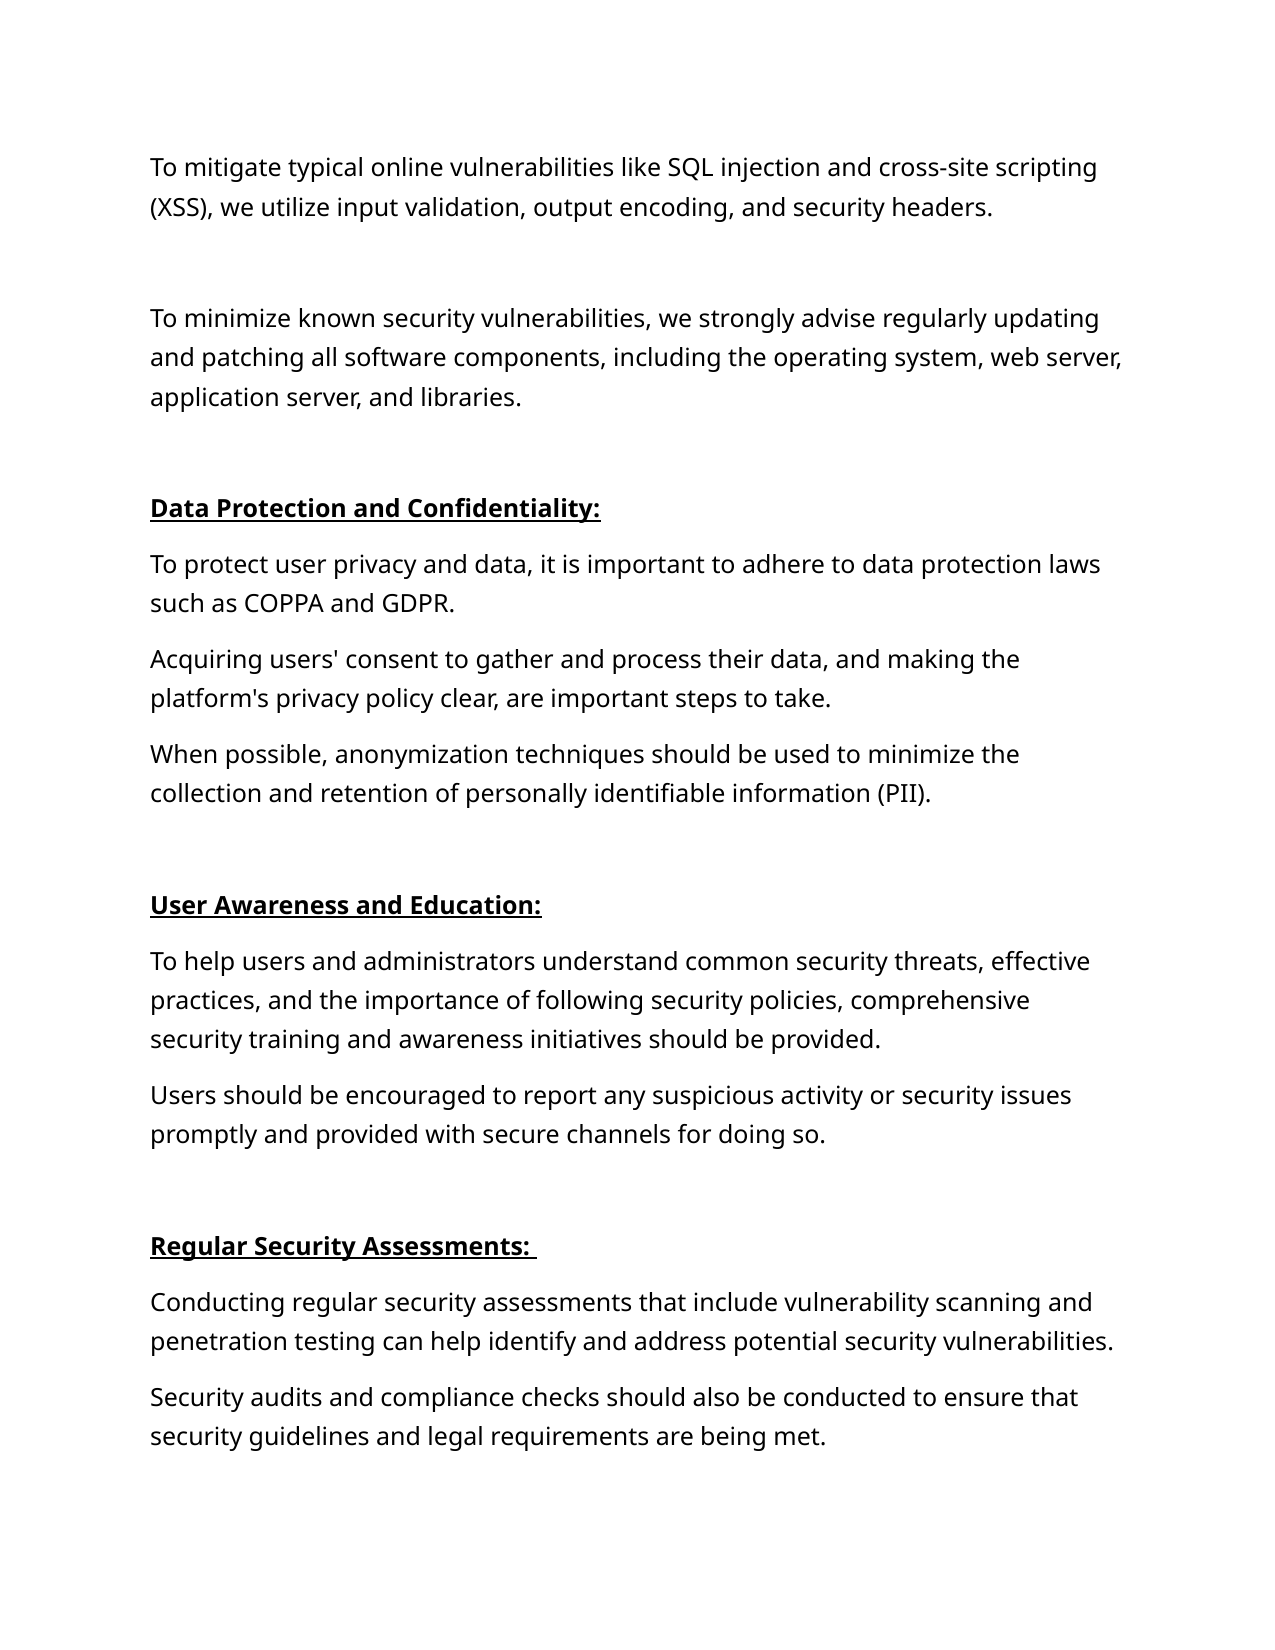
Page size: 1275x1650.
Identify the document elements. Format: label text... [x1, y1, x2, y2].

text Data Protection and Confidentiality: [150, 491, 1125, 525]
text User Awareness and Education: [150, 887, 1125, 922]
text To help users and administrators understand common security threats, effective practices, and the importance of following security policies, comprehensive security training and awareness initiatives should be provided. [150, 943, 1125, 1056]
text To protect user privacy and data, it is important to adhere to data protection laws such as COPPA and GDPR. [150, 547, 1125, 620]
text To minimize known security vulnerabilities, we strongly advise regularly updating and patching all software components, including the operating system, web server, application server, and libraries. [150, 301, 1125, 413]
text Regular Security Assessments: [150, 1228, 1125, 1262]
text Conducting regular security assessments that include vulnerability scanning and penetration testing can help identify and address potential security vulnerabilities. [150, 1284, 1125, 1357]
text Acquiring users' consent to gather and process their data, and making the platform's privacy policy clear, are important steps to take. [150, 642, 1125, 715]
text When possible, anonymization techniques should be used to minimize the collection and retention of personally identifiable information (PII). [150, 737, 1125, 810]
text To mitigate typical online vulnerabilities like SQL injection and cross-site scripting (XSS), we utilize input validation, output encoding, and security headers. [150, 150, 1125, 223]
text Users should be encouraged to report any suspicious activity or security issues promptly and provided with secure channels for doing so. [150, 1077, 1125, 1151]
text Security audits and compliance checks should also be conducted to ensure that security guidelines and legal requirements are being met. [150, 1379, 1125, 1452]
